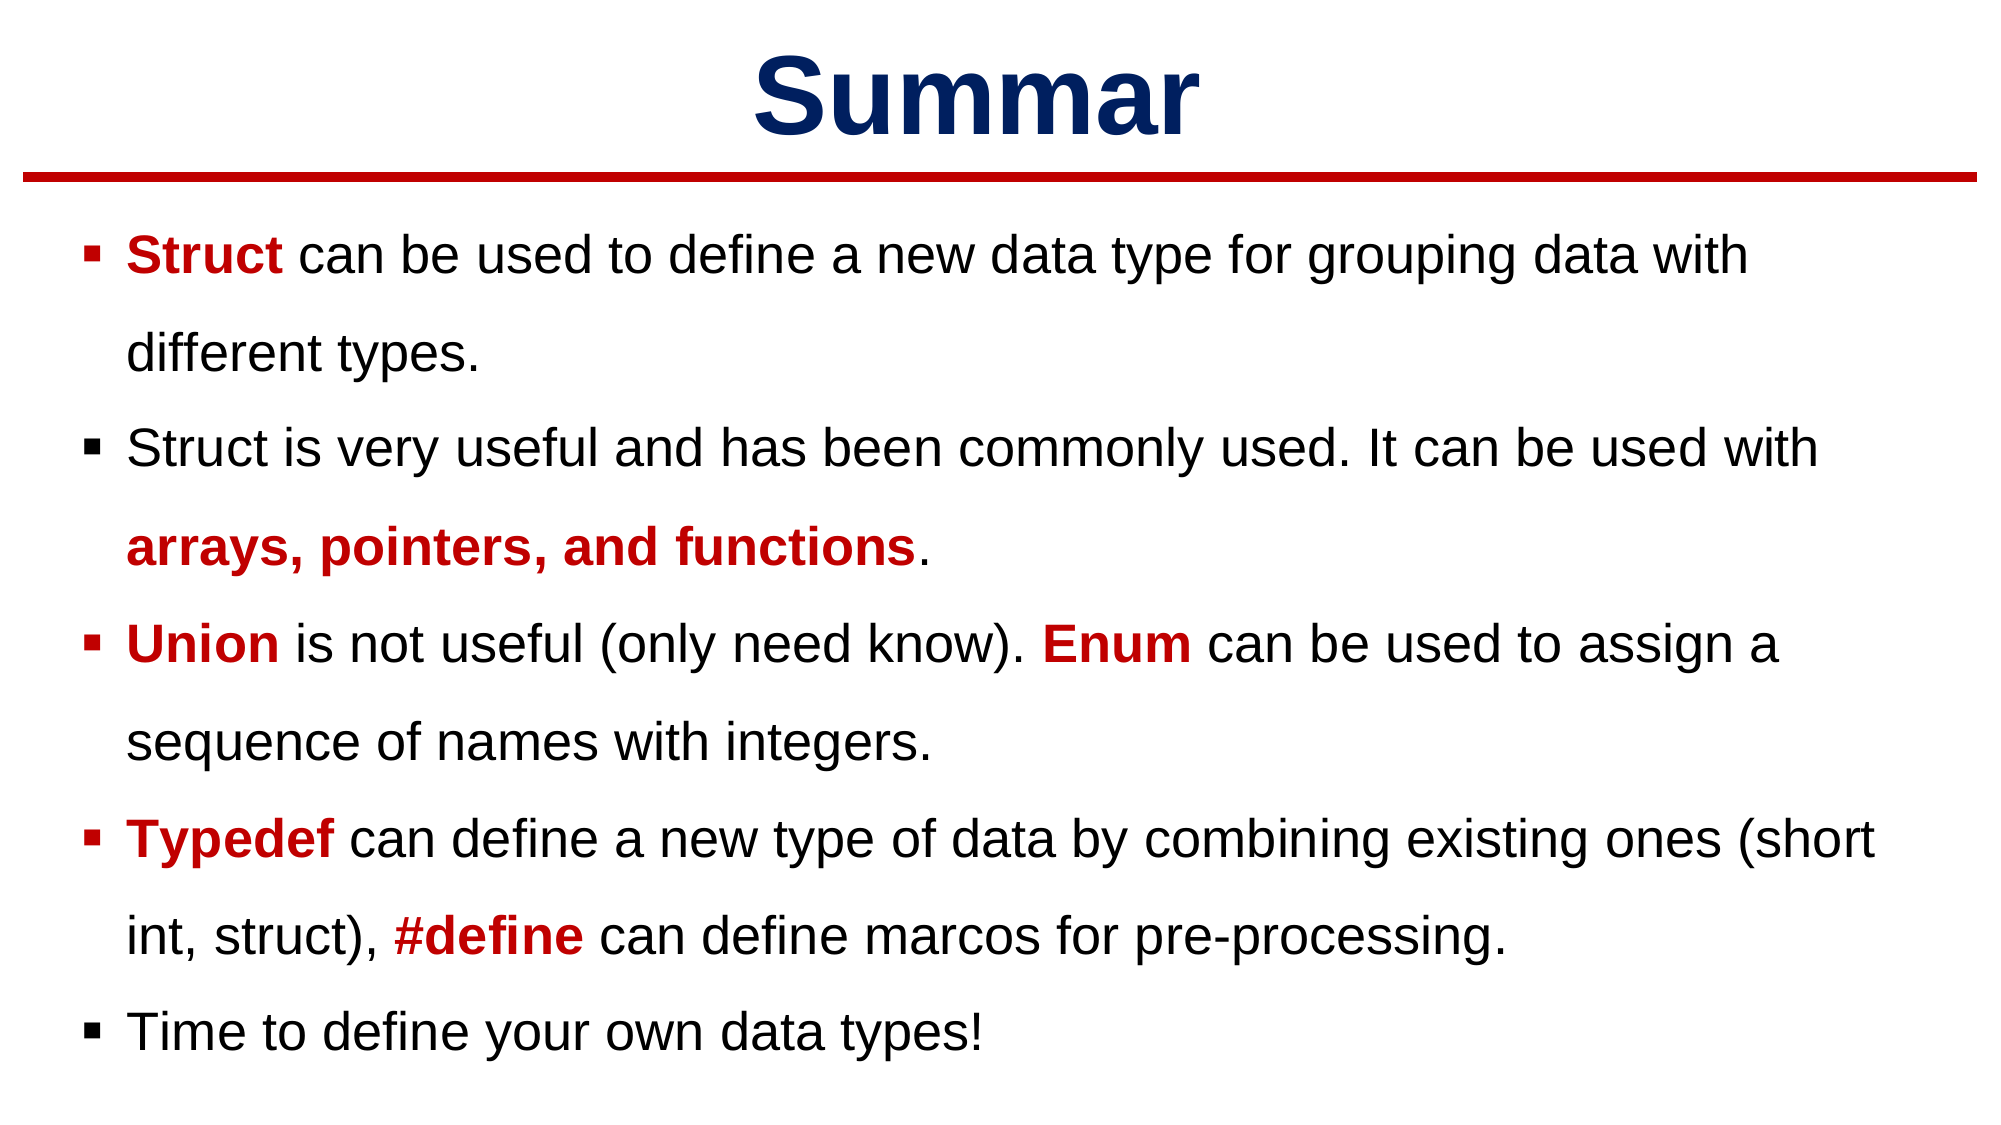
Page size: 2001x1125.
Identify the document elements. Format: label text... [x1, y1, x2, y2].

list Time to define your own data types! [79, 1001, 1996, 1062]
list Union is not useful (only need know). Enum can be used to assign a sequence of names with integers. [79, 612, 1782, 772]
list Struct is very useful and has been commonly used. It can be used with [79, 417, 1996, 479]
text arrays, pointers, and functions. [127, 514, 1996, 577]
list Struct can be used to define a new data type for grouping data with different types. [79, 223, 1753, 383]
list Typedef can define a new type of data by combining existing ones (short int, struct), #define can define marcos for pre-processing. [79, 806, 1879, 966]
